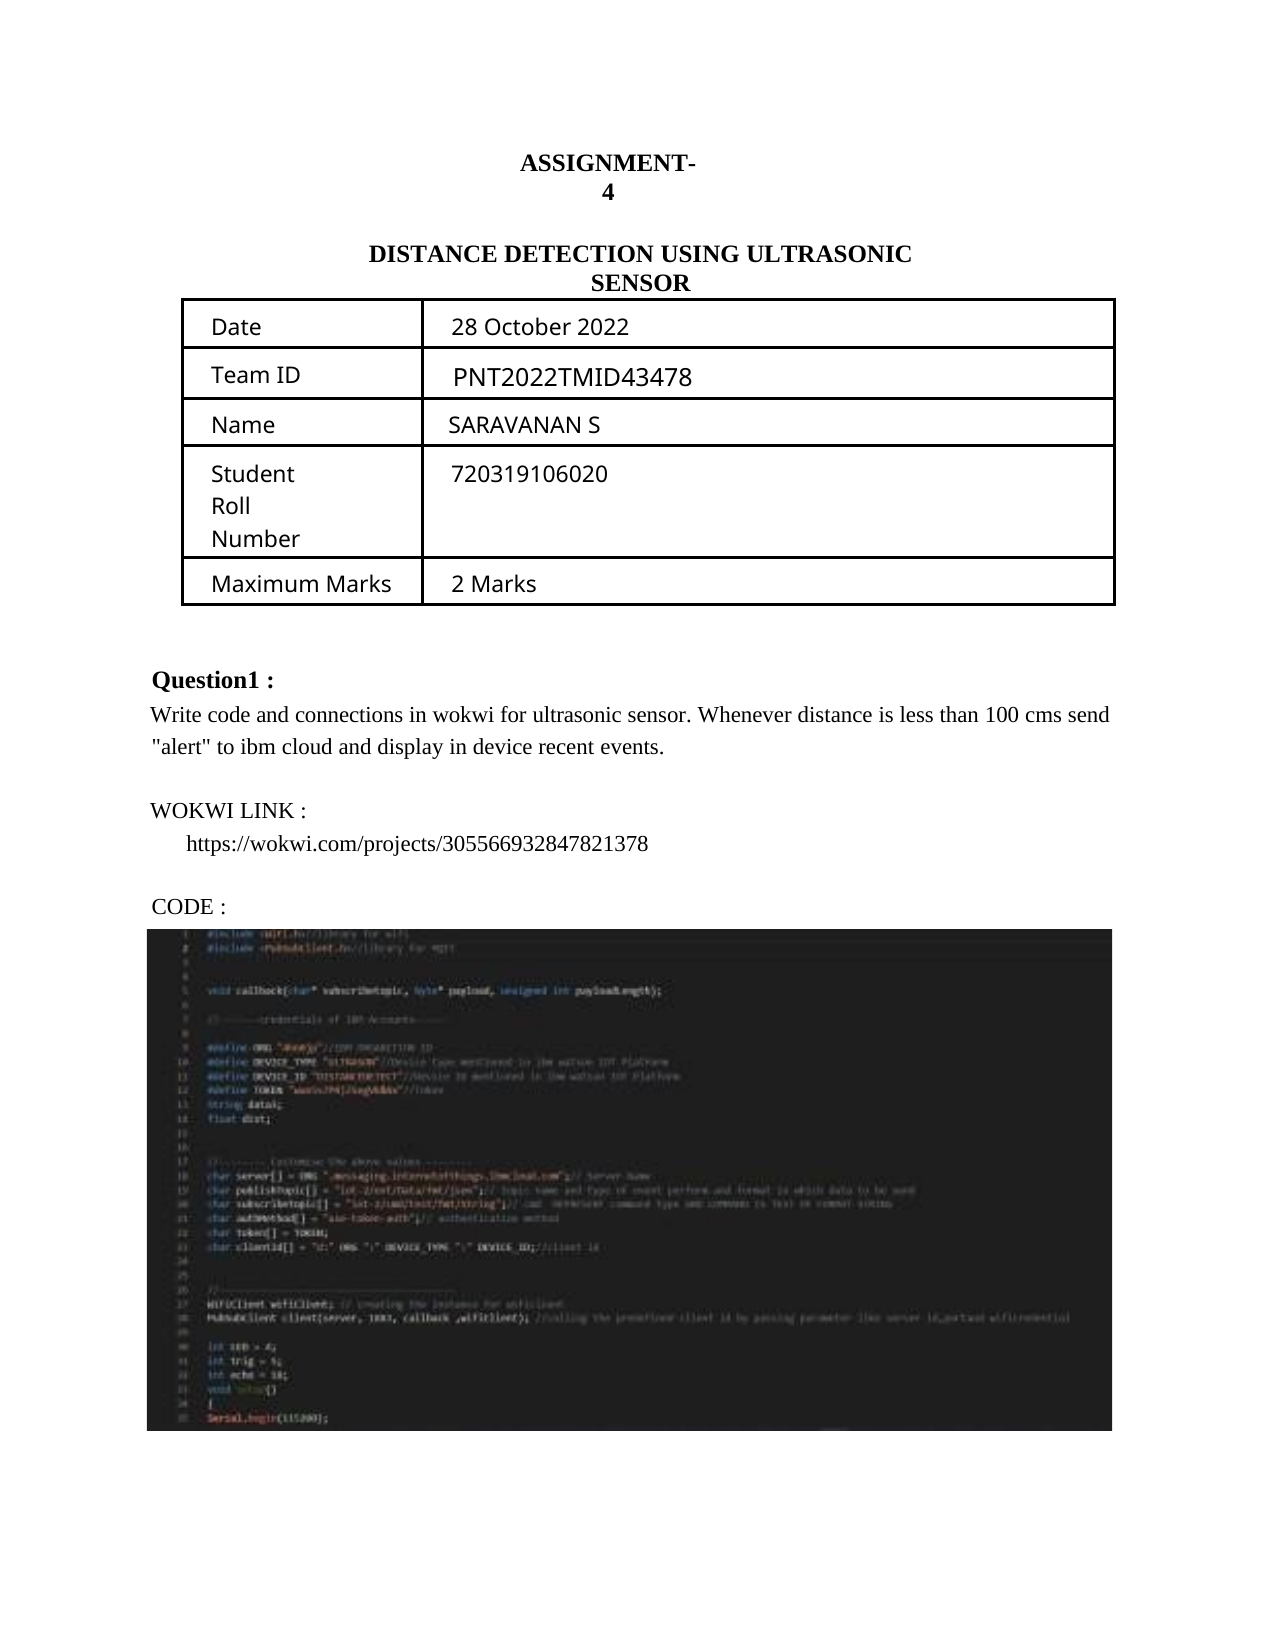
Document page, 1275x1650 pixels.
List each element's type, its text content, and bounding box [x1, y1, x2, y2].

subtitle Question1 : [151, 665, 1142, 694]
text Write code and connections in wokwi for ultrasonic sensor. Whenever distance is less than 100 cms send "alert" to ibm cloud and display in device recent events. [150, 701, 1142, 759]
text WOKWI LINK : [150, 797, 1142, 823]
title DISTANCE DETECTION USING ULTRASONIC SENSOR [368, 240, 914, 297]
table_cell Name [184, 400, 421, 444]
table_header Date [184, 301, 421, 346]
table_cell Team ID [184, 349, 421, 397]
title ASSIGNMENT-4 [520, 148, 696, 206]
table_cell 2 Marks [424, 559, 1113, 602]
picture [146, 929, 1113, 1431]
table_cell Student Roll Number [184, 447, 421, 556]
text https://wokwi.com/projects/305566932847821378 [186, 830, 1142, 856]
table_cell Maximum Marks [184, 559, 421, 602]
table_header 28 October 2022 [424, 301, 1113, 346]
table_cell SARAVANAN S [424, 400, 1113, 444]
table_cell 720319106020 [424, 447, 1113, 556]
text CODE : [151, 893, 1142, 919]
table_cell PNT2022TMID43478 [424, 349, 1113, 397]
